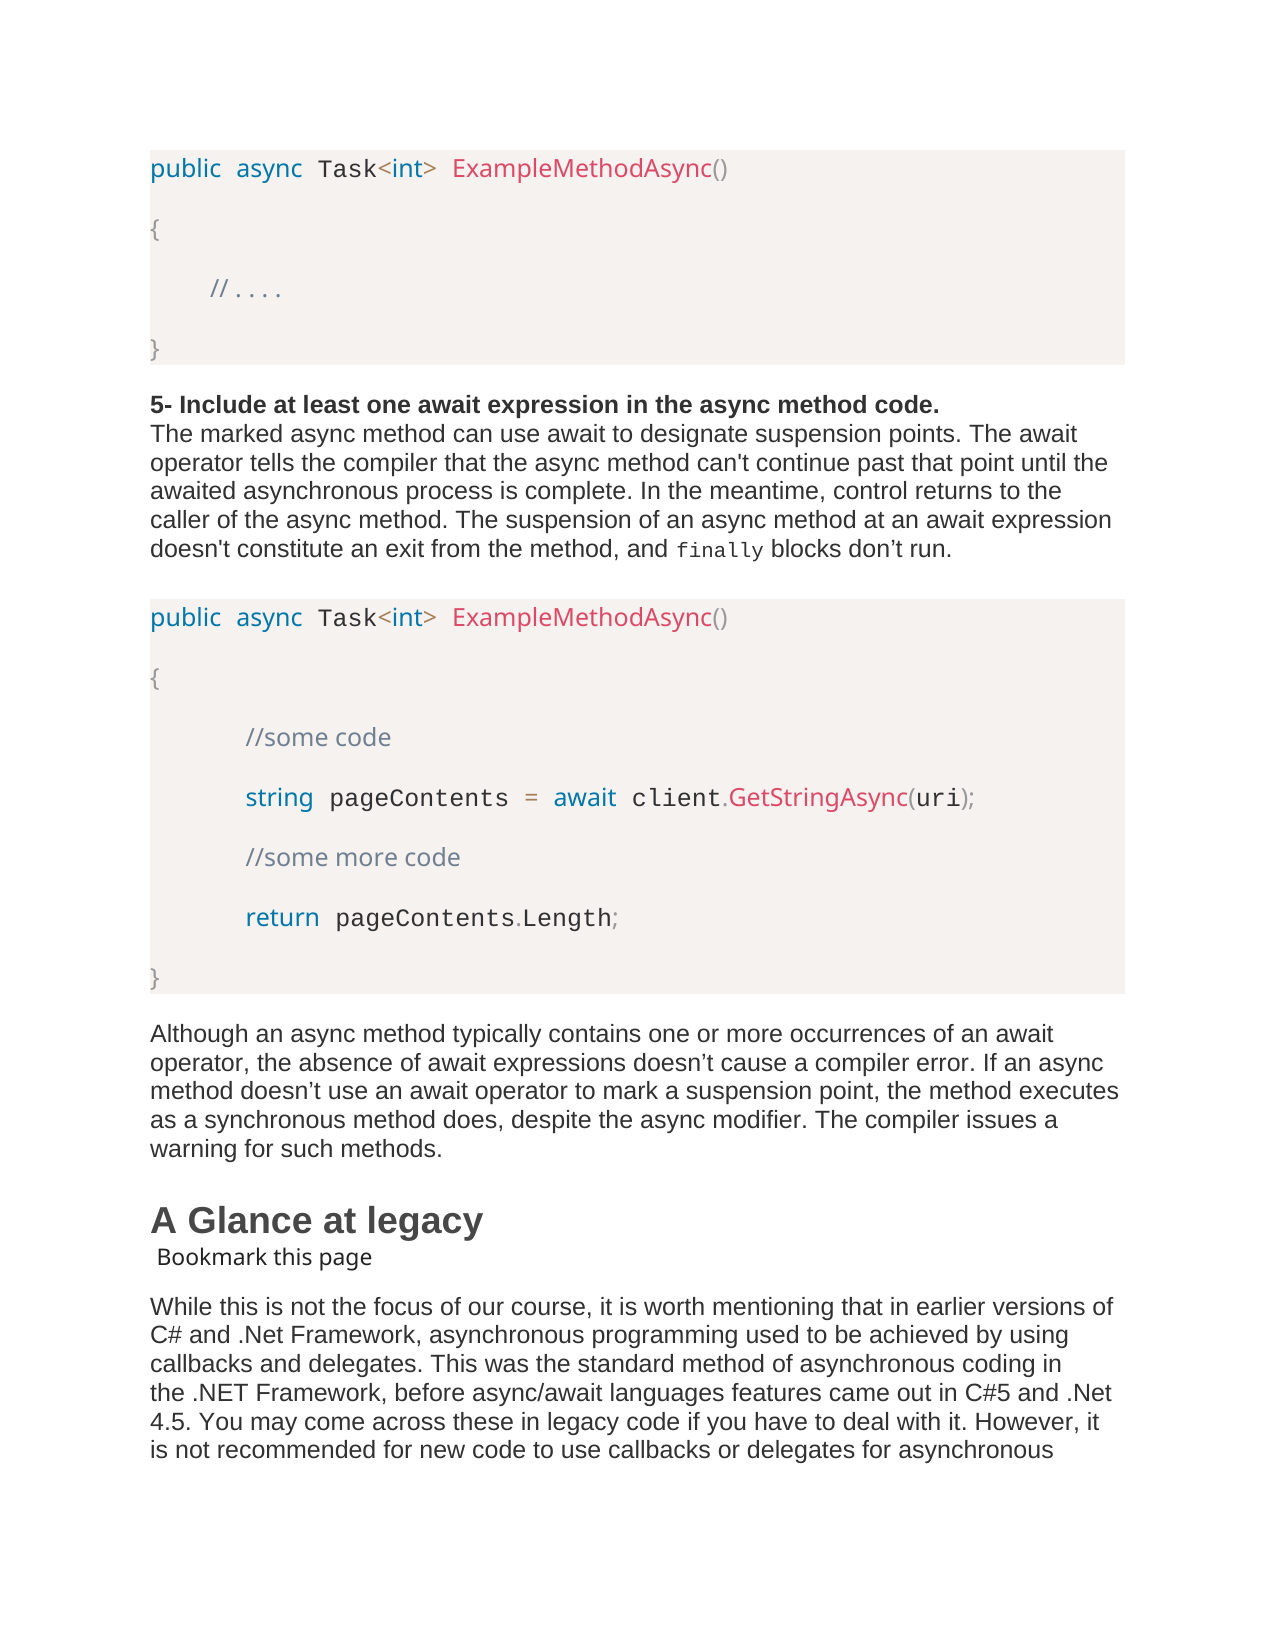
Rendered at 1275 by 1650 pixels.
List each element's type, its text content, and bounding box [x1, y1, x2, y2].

text //some more code [150, 839, 1125, 874]
text return pageContents.Length; [150, 899, 1125, 934]
text // . . . . [150, 270, 1125, 305]
text { [150, 659, 1125, 694]
text } [150, 959, 1125, 994]
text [150, 1292, 1125, 1464]
text Bookmark this page [150, 1241, 1125, 1272]
text public async Task<int> ExampleMethodAsync() [150, 150, 1125, 185]
text { [150, 210, 1125, 245]
subtitle A Glance at legacy [150, 1198, 1125, 1241]
text 5- Include at least one await expression in the async method code. The marked async method can use await to designate suspension points. The await operator tells the compiler that the async method can't continue past that point until the awaited asynchronous process is complete. In the meantime, control returns to the caller of the async method. The suspension of an async method at an await expression doesn't constitute an exit from the method, and finally blocks don’t run. [150, 390, 1125, 563]
text Although an async method typically contains one or more occurrences of an await operator, the absence of await expressions doesn’t cause a compiler error. If an async method doesn’t use an await operator to mark a suspension point, the method executes as a synchronous method does, despite the async modifier. The compiler issues a warning for such methods. [150, 1019, 1125, 1163]
text } [150, 330, 1125, 365]
text string pageContents = await client.GetStringAsync(uri); [150, 779, 1125, 814]
text //some code [150, 719, 1125, 754]
text public async Task<int> ExampleMethodAsync() [150, 599, 1125, 634]
